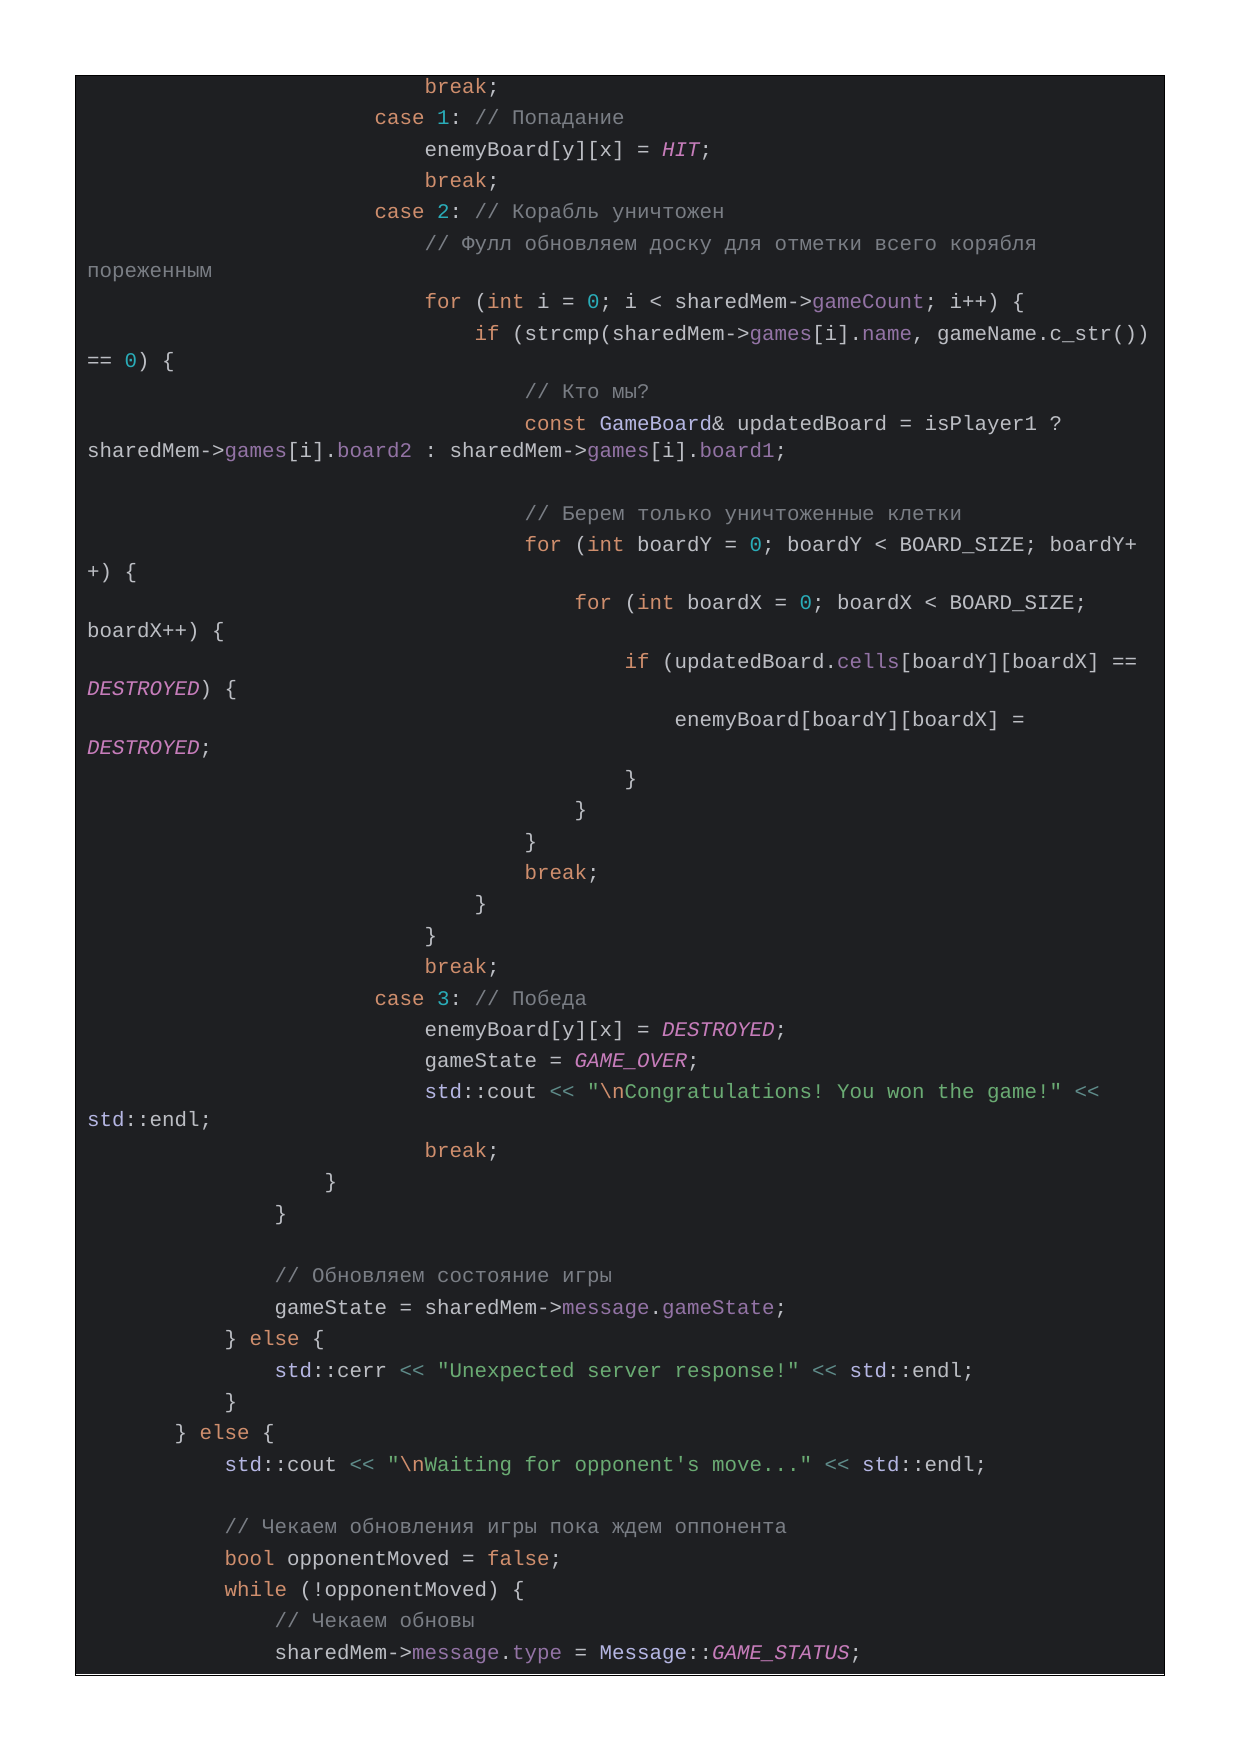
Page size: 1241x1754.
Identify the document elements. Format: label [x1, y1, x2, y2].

table_header [76, 76, 1164, 1674]
